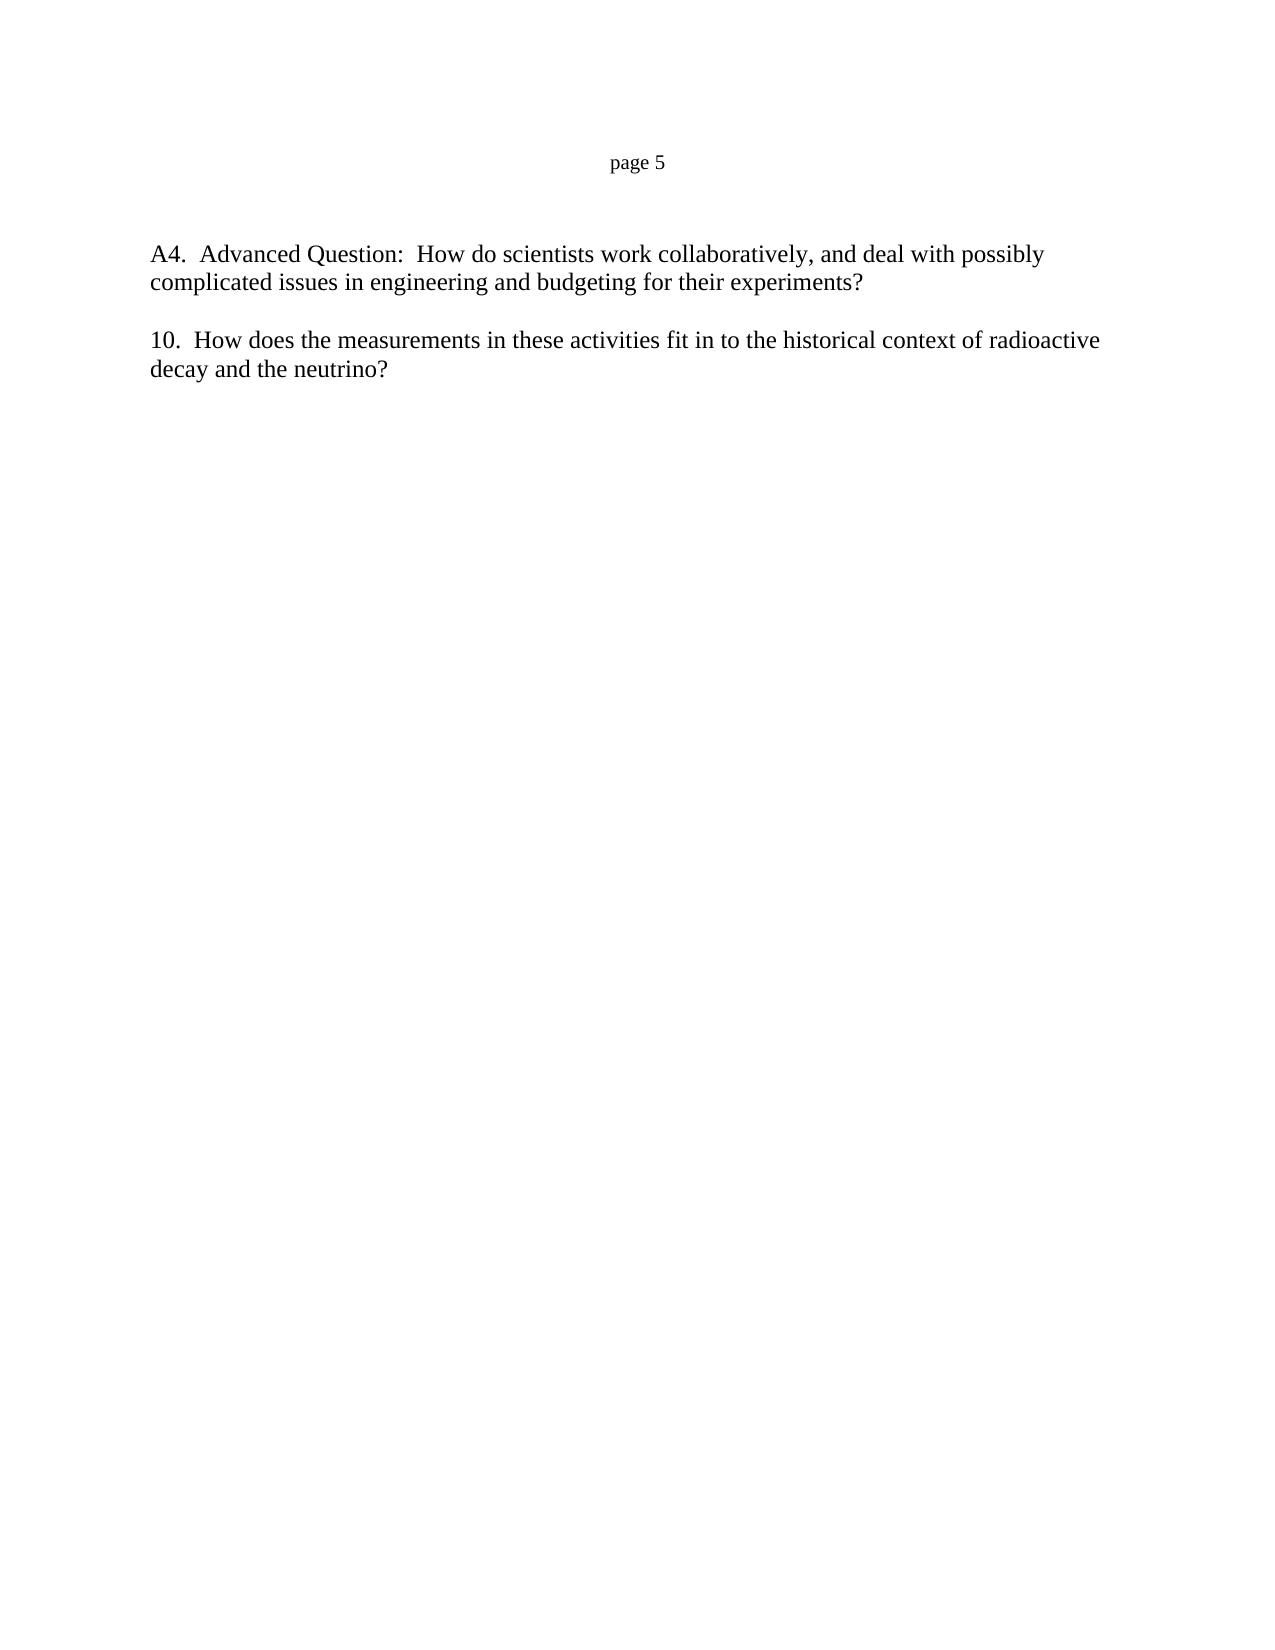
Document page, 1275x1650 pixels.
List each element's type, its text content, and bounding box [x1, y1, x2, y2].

text A4. Advanced Question: How do scientists work collaboratively, and deal with possibly complicated issues in engineering and budgeting for their experiments? [150, 239, 1125, 296]
text 10. How does the measurements in these activities fit in to the historical context of radioactive decay and the neutrino? [150, 325, 1125, 382]
